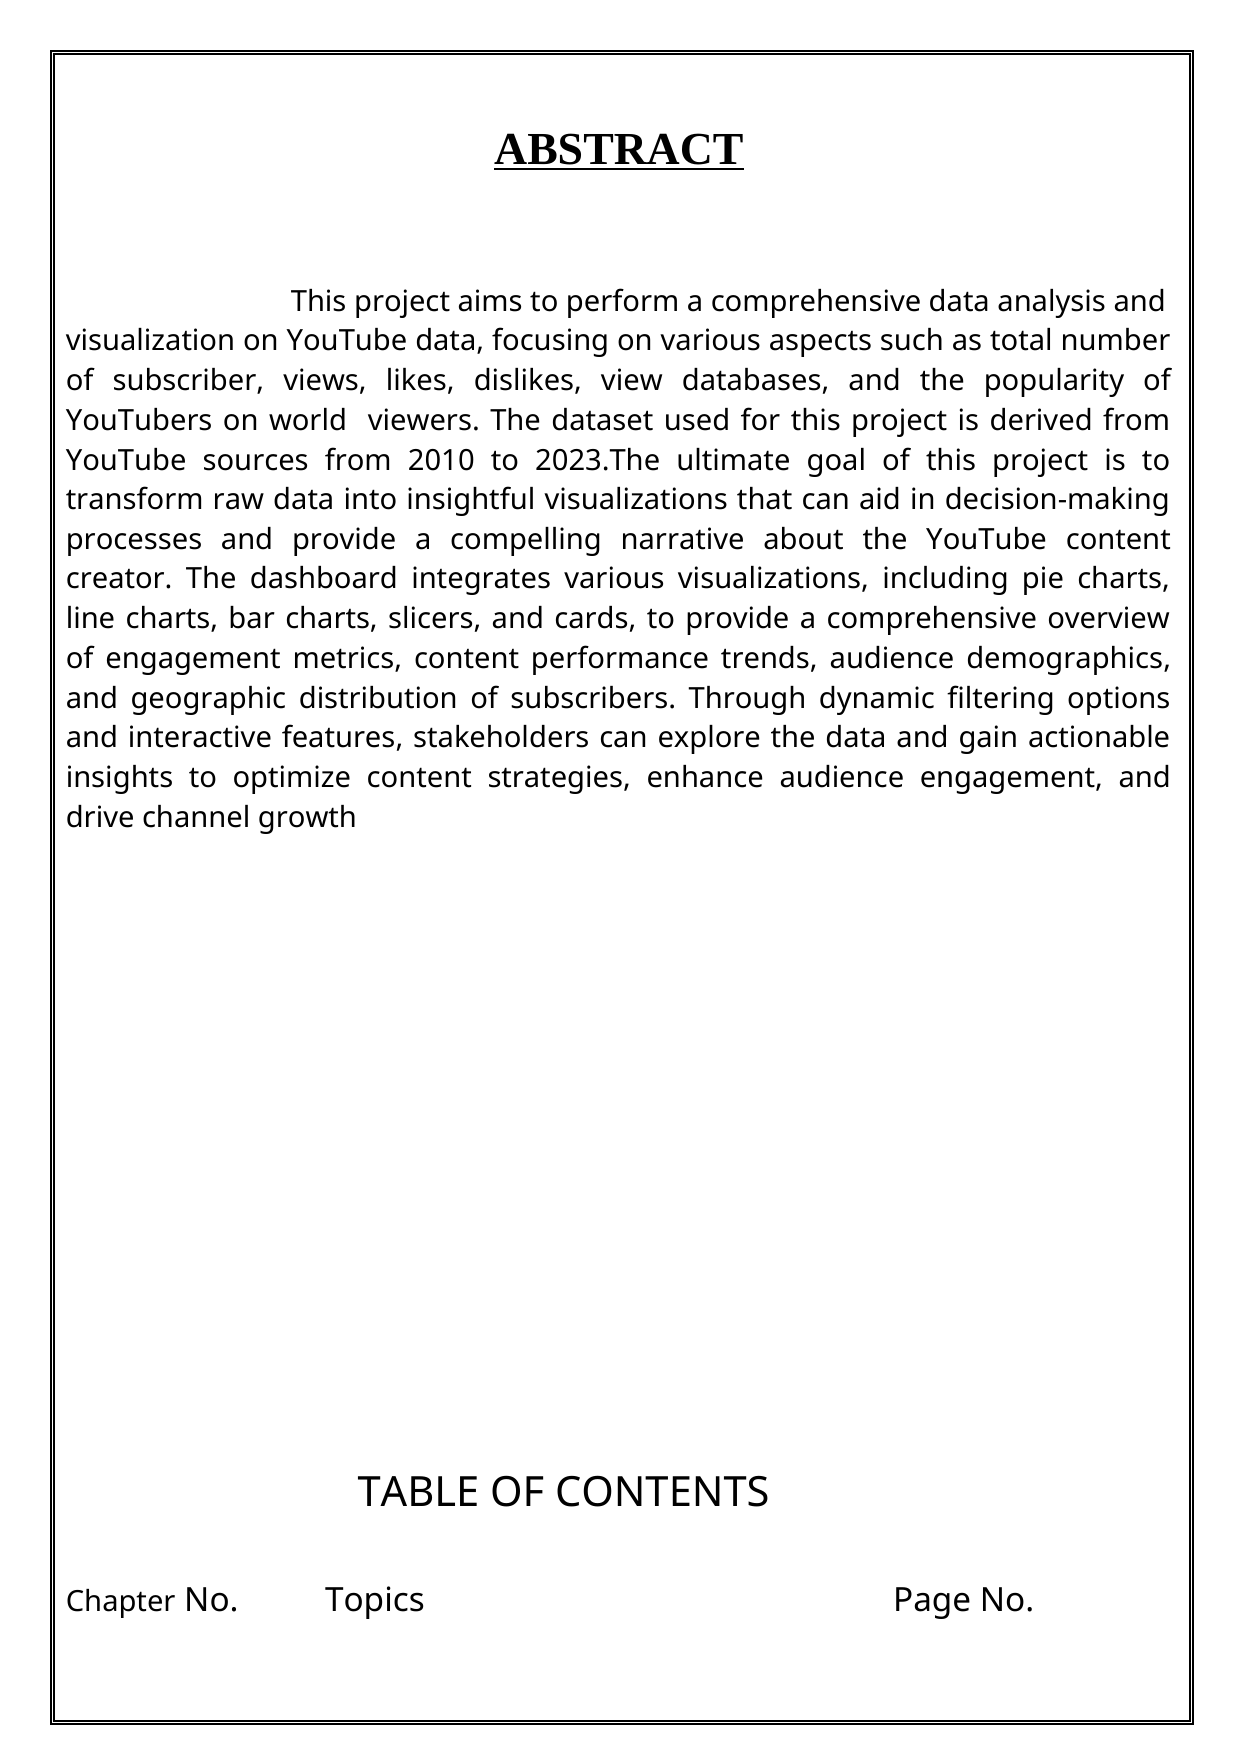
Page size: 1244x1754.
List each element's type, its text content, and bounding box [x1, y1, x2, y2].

text visualization on YouTube data, focusing on various aspects such as total number of subscriber, views, likes, dislikes, view databases, and the popularity of YouTubers on world viewers. The dataset used for this project is derived from YouTube sources from 2010 to 2023.The ultimate goal of this project is to transform raw data into insightful visualizations that can aid in decision-making processes and provide a compelling narrative about the YouTube content creator. The dashboard integrates various visualizations, including pie charts, line charts, bar charts, slicers, and cards, to provide a comprehensive overview of engagement metrics, content performance trends, audience demographics, and geographic distribution of subscribers. Through dynamic filtering options and interactive features, stakeholders can explore the data and gain actionable insights to optimize content strategies, enhance audience engagement, and drive channel growth [66, 320, 1172, 836]
text Chapter No. Topics Page No. [66, 1576, 1172, 1621]
text ABSTRACT [66, 122, 1172, 174]
list This project aims to perform a comprehensive data analysis and [216, 280, 1172, 320]
text TABLE OF CONTENTS [66, 1462, 1172, 1519]
